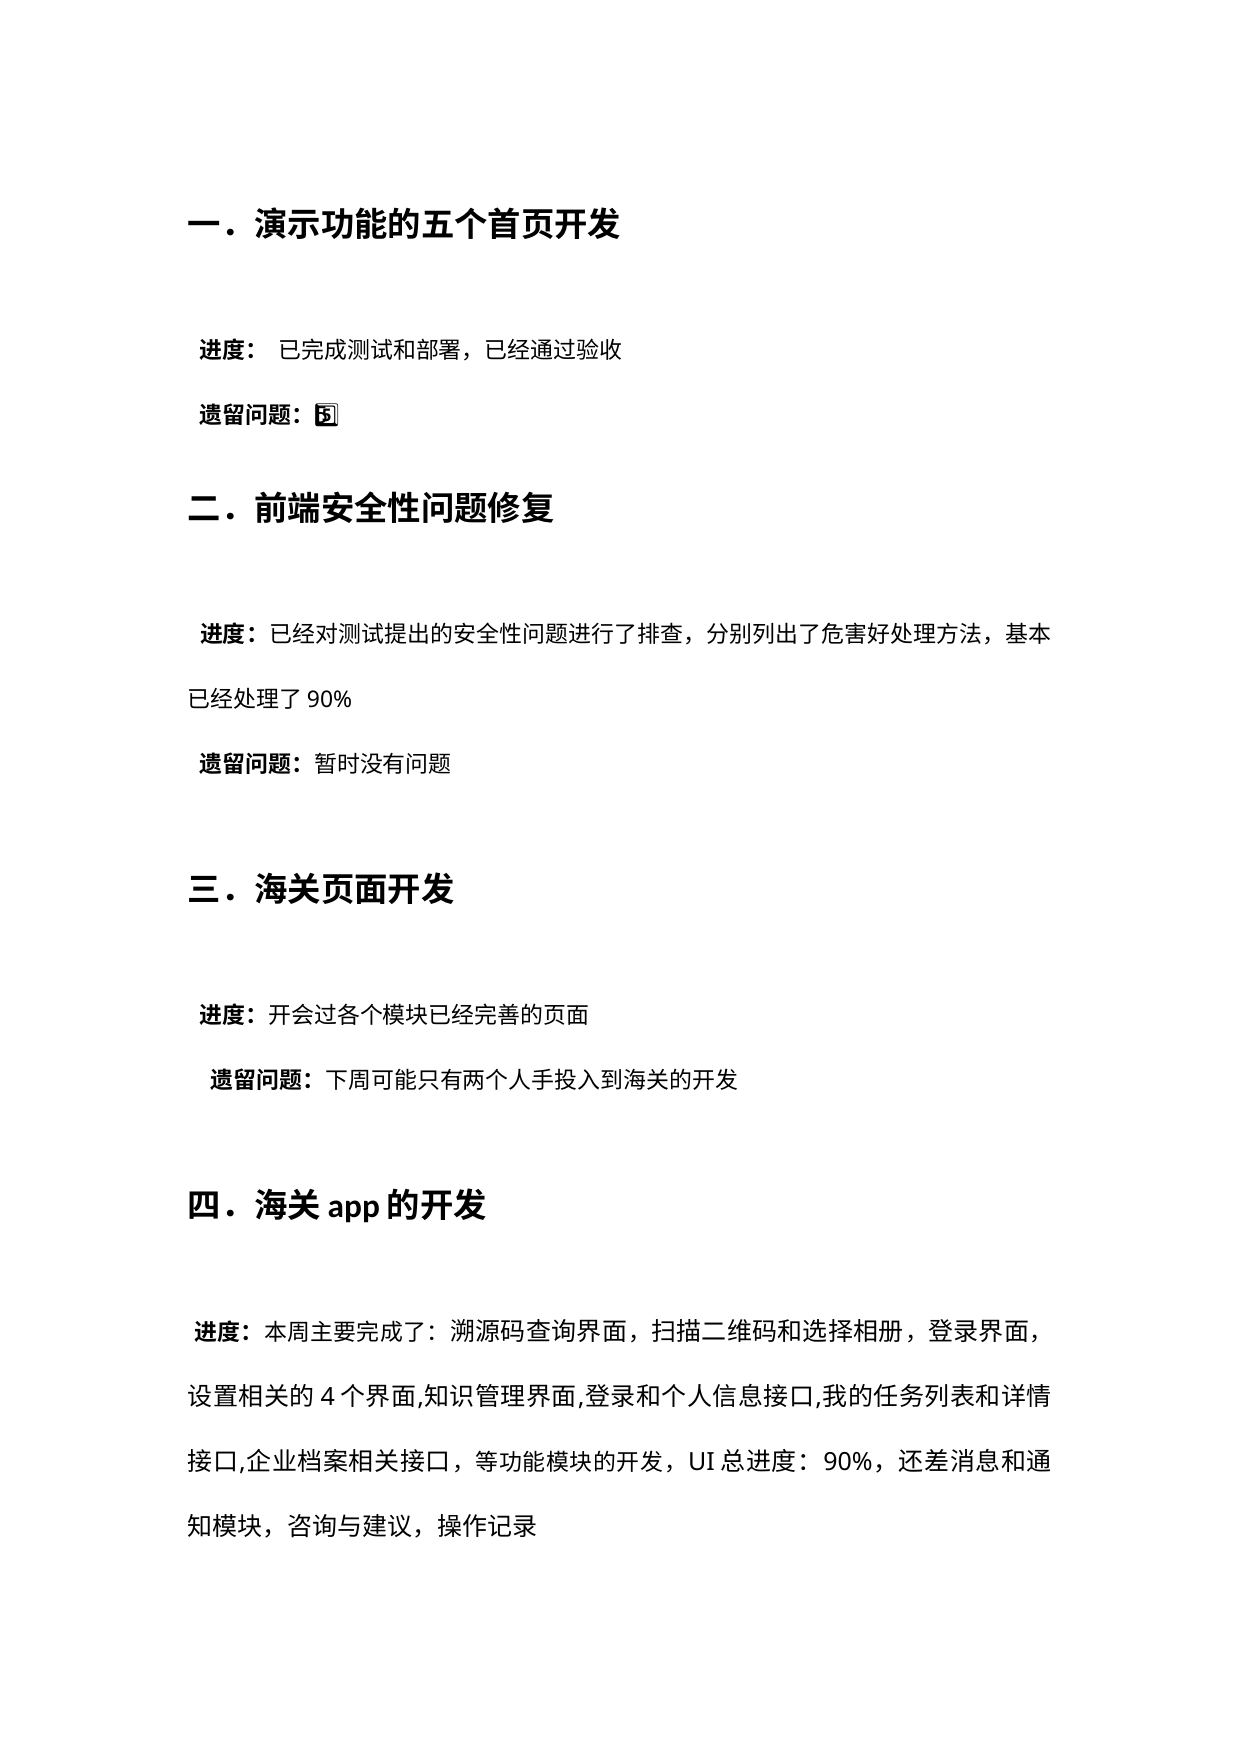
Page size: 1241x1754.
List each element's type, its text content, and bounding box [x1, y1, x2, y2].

list 进度： 已完成测试和部署，已经通过验收 [187, 316, 1053, 381]
subtitle 海关页面开发 [187, 854, 1053, 919]
list 进度：本周主要完成了：溯源码查询界面，扫描二维码和选择相册，登录界面，设置相关的4个界面,知识管理界面,登录和个人信息接口,我的任务列表和详情接口,企业档案相关接口，等功能模块的开发，UI总进度：90%，还差消息和通知模块，咨询与建议，操作记录 [187, 1297, 1053, 1557]
list 遗留问题：暂时没有问题 [187, 730, 1053, 795]
list 遗留问题：下周可能只有两个人手投入到海关的开发 [187, 1046, 1053, 1111]
list 遗留问题：5️⃣ [187, 381, 1053, 446]
list 进度：已经对测试提出的安全性问题进行了排查，分别列出了危害好处理方法，基本已经处理了90% [187, 600, 1053, 730]
subtitle 演示功能的五个首页开发 [187, 189, 1053, 254]
list 进度：开会过各个模块已经完善的页面 [187, 981, 1053, 1046]
subtitle 海关app的开发 [187, 1171, 1053, 1236]
subtitle 前端安全性问题修复 [187, 473, 1053, 538]
